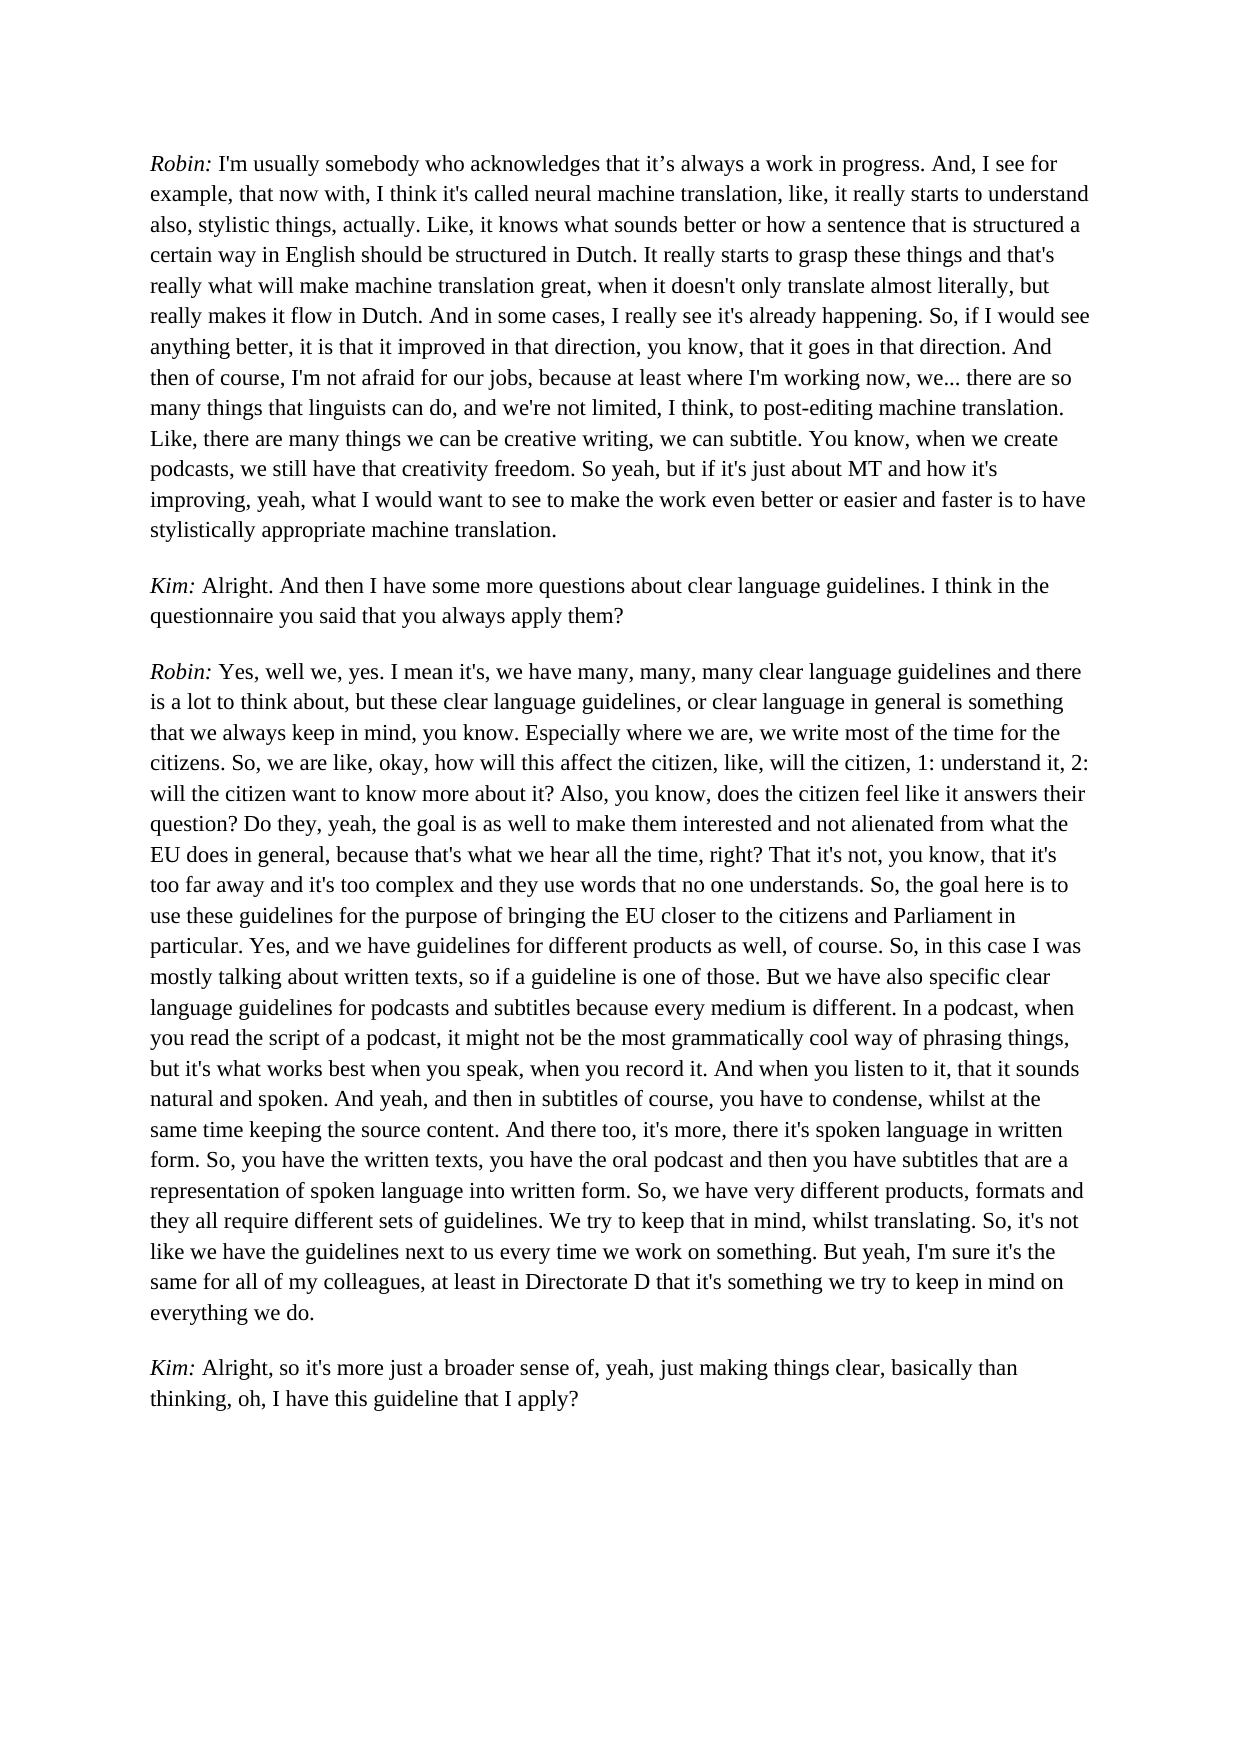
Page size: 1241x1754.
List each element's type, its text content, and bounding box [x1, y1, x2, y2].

text Kim: Alright, so it's more just a broader sense of, yeah, just making things clear, basically than thinking, oh, I have this guideline that I apply? [150, 1354, 1092, 1411]
text Kim: Alright. And then I have some more questions about clear language guidelines. I think in the questionnaire you said that you always apply them? [150, 572, 1092, 629]
text Robin: I'm usually somebody who acknowledges that it’s always a work in progress. And, I see for example, that now with, I think it's called neural machine translation, like, it really starts to understand also, stylistic things, actually. Like, it knows what sounds better or how a sentence that is structured a certain way in English should be structured in Dutch. It really starts to grasp these things and that's really what will make machine translation great, when it doesn't only translate almost literally, but really makes it flow in Dutch. And in some cases, I really see it's already happening. So, if I would see anything better, it is that it improved in that direction, you know, that it goes in that direction. And then of course, I'm not afraid for our jobs, because at least where I'm working now, we... there are so many things that linguists can do, and we're not limited, I think, to post-editing machine translation. Like, there are many things we can be creative writing, we can subtitle. You know, when we create podcasts, we still have that creativity freedom. So yeah, but if it's just about MT and how it's improving, yeah, what I would want to see to make the work even better or easier and faster is to have stylistically appropriate machine translation. [150, 150, 1092, 543]
text Robin: Yes, well we, yes. I mean it's, we have many, many, many clear language guidelines and there is a lot to think about, but these clear language guidelines, or clear language in general is something that we always keep in mind, you know. Especially where we are, we write most of the time for the citizens. So, we are like, okay, how will this affect the citizen, like, will the citizen, 1: understand it, 2: will the citizen want to know more about it? Also, you know, does the citizen feel like it answers their question? Do they, yeah, the goal is as well to make them interested and not alienated from what the EU does in general, because that's what we hear all the time, right? That it's not, you know, that it's too far away and it's too complex and they use words that no one understands. So, the goal here is to use these guidelines for the purpose of bringing the EU closer to the citizens and Parliament in particular. Yes, and we have guidelines for different products as well, of course. So, in this case I was mostly talking about written texts, so if a guideline is one of those. But we have also specific clear language guidelines for podcasts and subtitles because every medium is different. In a podcast, when you read the script of a podcast, it might not be the most grammatically cool way of phrasing things, but it's what works best when you speak, when you record it. And when you listen to it, that it sounds natural and spoken. And yeah, and then in subtitles of course, you have to condense, whilst at the same time keeping the source content. And there too, it's more, there it's spoken language in written form. So, you have the written texts, you have the oral podcast and then you have subtitles that are a representation of spoken language into written form. So, we have very different products, formats and they all require different sets of guidelines. We try to keep that in mind, whilst translating. So, it's not like we have the guidelines next to us every time we work on something. But yeah, I'm sure it's the same for all of my colleagues, at least in Directorate D that it's something we try to keep in mind on everything we do. [150, 658, 1092, 1325]
